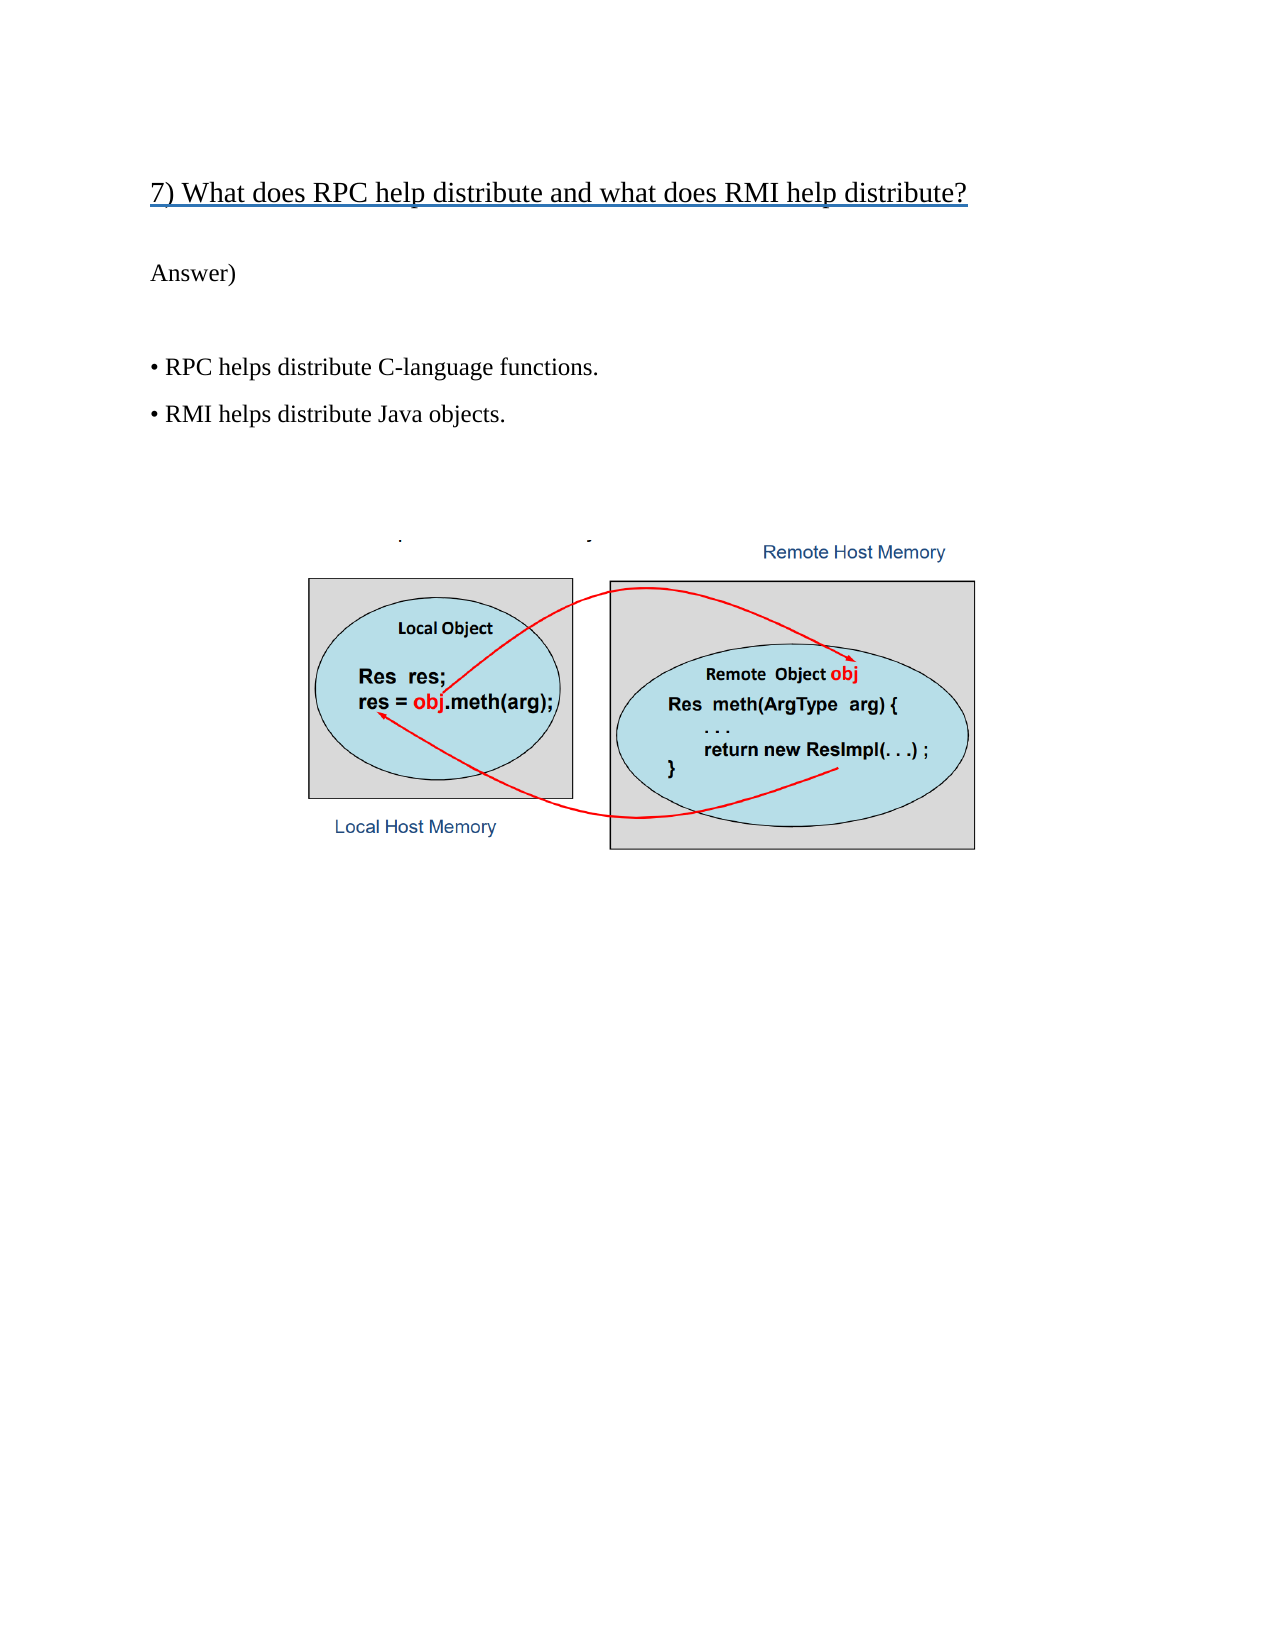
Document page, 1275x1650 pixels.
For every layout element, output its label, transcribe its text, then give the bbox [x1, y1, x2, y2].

text • RMI helps distribute Java objects. [150, 399, 1125, 428]
text Answer) [150, 258, 1125, 286]
subtitle 7) What does RPC help distribute and what does RMI help distribute? [150, 175, 1125, 208]
picture [289, 540, 986, 858]
text • RPC helps distribute C-language functions. [150, 352, 1125, 381]
